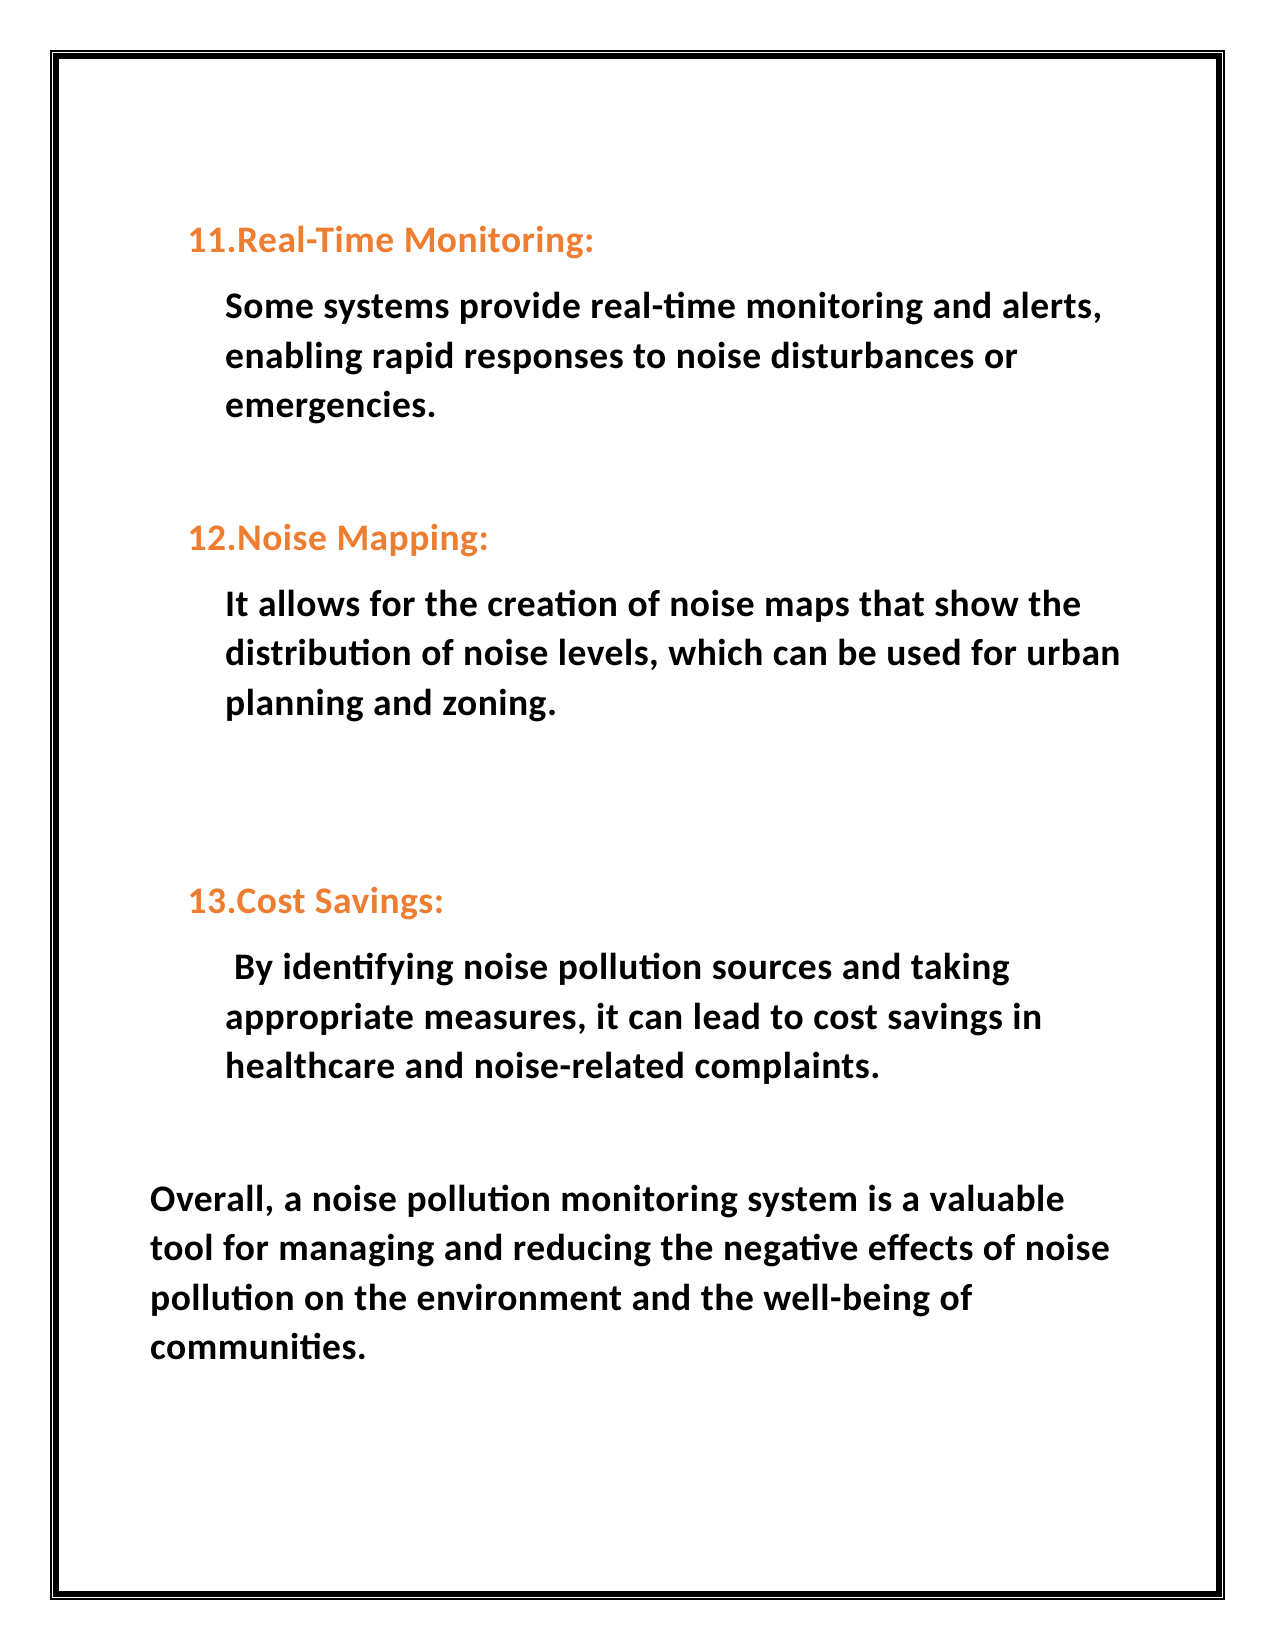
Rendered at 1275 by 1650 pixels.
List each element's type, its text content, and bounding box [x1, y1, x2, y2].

text It allows for the creation of noise maps that show the distribution of noise levels, which can be used for urban planning and zoning. [225, 580, 1125, 724]
text Overall, a noise pollution monitoring system is a valuable tool for managing and reducing the negative effects of noise pollution on the environment and the well-being of communities. [150, 1174, 1125, 1369]
text Some systems provide real-time monitoring and alerts, enabling rapid responses to noise disturbances or emergencies. [225, 282, 1125, 427]
text 13.Cost Savings: [187, 877, 1125, 923]
text By identifying noise pollution sources and taking appropriate measures, it can lead to cost savings in healthcare and noise-related complaints. [225, 943, 1125, 1088]
text 12.Noise Mapping: [187, 513, 1125, 559]
text 11.Real-Time Monitoring: [187, 216, 1125, 262]
